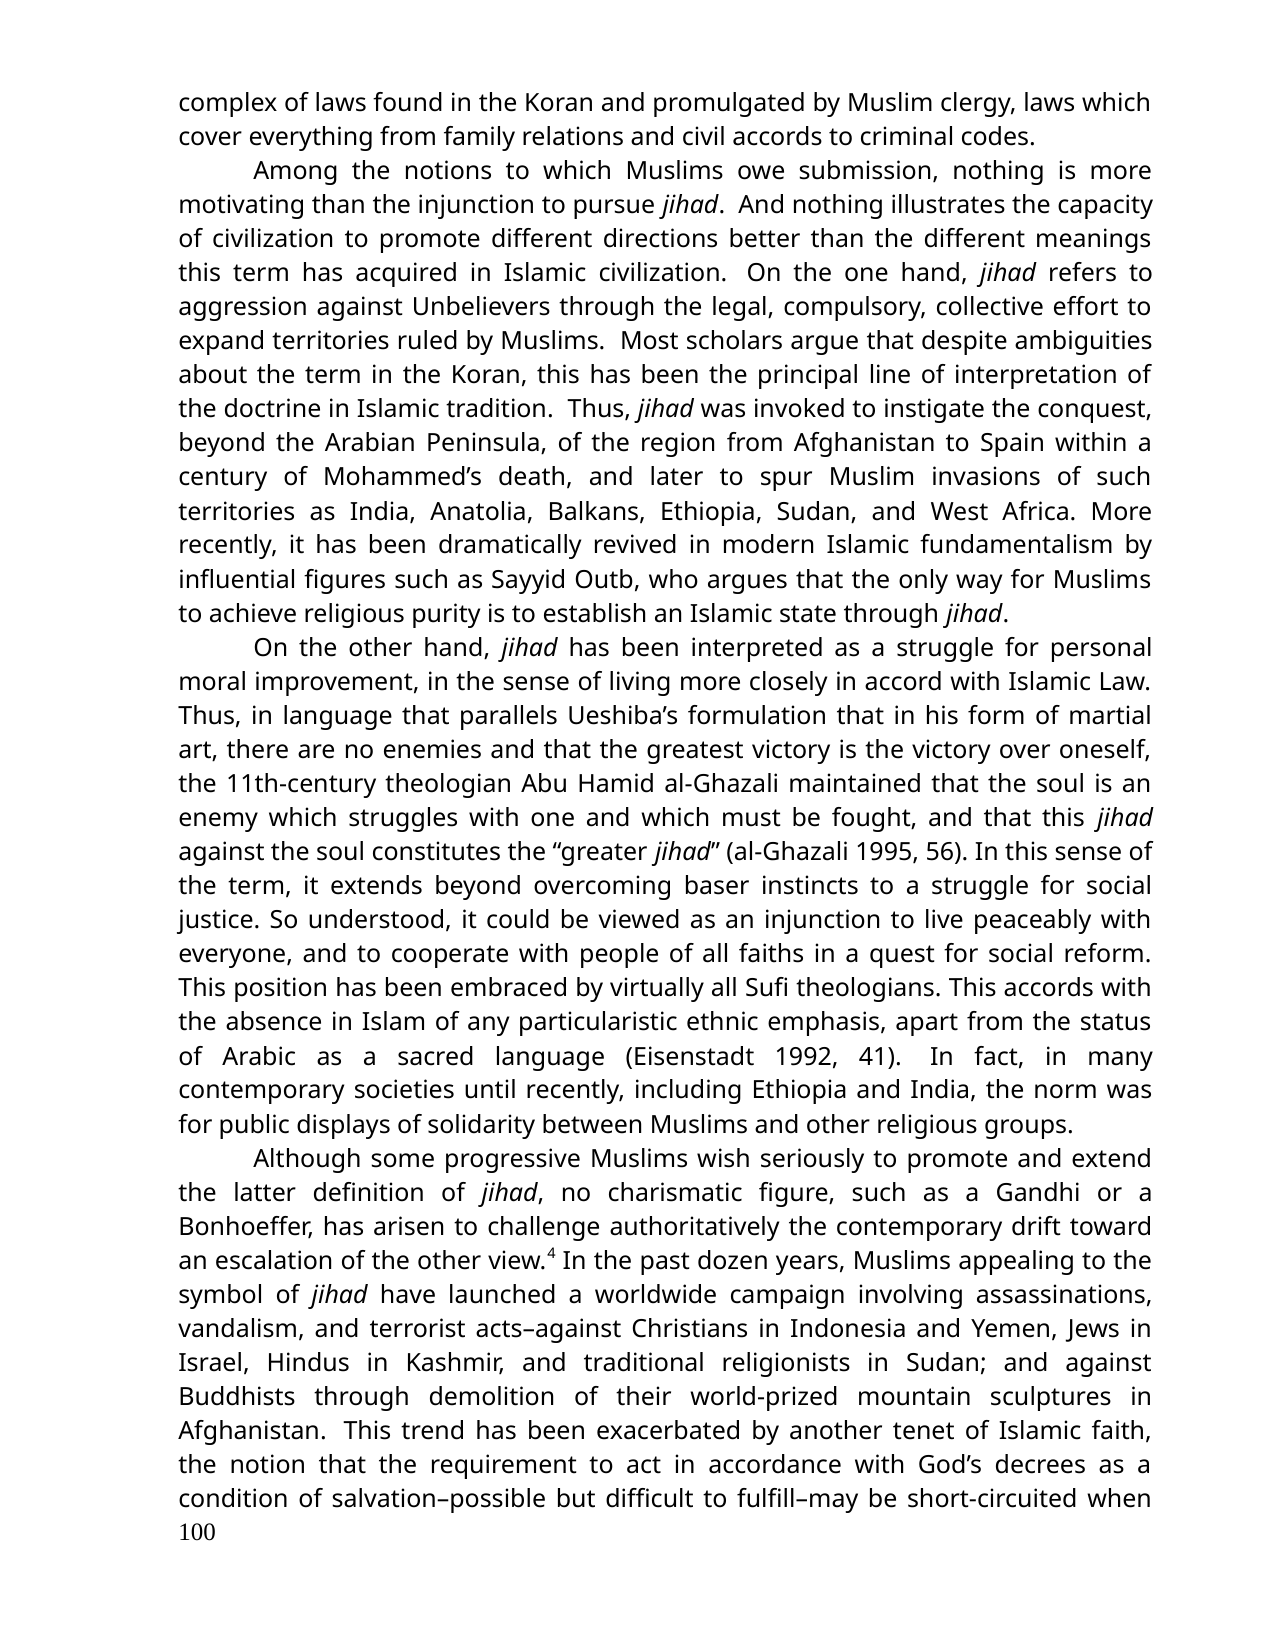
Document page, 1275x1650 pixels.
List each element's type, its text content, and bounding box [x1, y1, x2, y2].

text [178, 84, 1153, 152]
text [178, 1140, 1153, 1515]
text Among the notions to which Muslims owe submission, nothing is more motivating than the injunction to pursue jihad. And nothing illustrates the capacity of civilization to promote different directions better than the different meanings this term has acquired in Islamic civilization. On the one hand, jihad refers to aggression against Unbelievers through the legal, compulsory, collective effort to expand territories ruled by Muslims. Most scholars argue that despite ambiguities about the term in the Koran, this has been the principal line of interpretation of the doctrine in Islamic tradition. Thus, jihad was invoked to instigate the conquest, beyond the Arabian Peninsula, of the region from Afghanistan to Spain within a century of Mohammed’s death, and later to spur Muslim invasions of such territories as India, Anatolia, Balkans, Ethiopia, Sudan, and West Africa. More recently, it has been dramatically revived in modern Islamic fundamentalism by influential figures such as Sayyid Outb, who argues that the only way for Muslims to achieve religious purity is to establish an Islamic state through jihad. [178, 152, 1153, 629]
text On the other hand, jihad has been interpreted as a struggle for personal moral improvement, in the sense of living more closely in accord with Islamic Law. Thus, in language that parallels Ueshiba’s formulation that in his form of martial art, there are no enemies and that the greatest victory is the victory over oneself, the 11th-century theologian Abu Hamid al-Ghazali maintained that the soul is an enemy which struggles with one and which must be fought, and that this jihad against the soul constitutes the “greater jihad” (al-Ghazali 1995, 56). In this sense of the term, it extends beyond overcoming baser instincts to a struggle for social justice. So understood, it could be viewed as an injunction to live peaceably with everyone, and to cooperate with people of all faiths in a quest for social reform. This position has been embraced by virtually all Sufi theologians. This accords with the absence in Islam of any particularistic ethnic emphasis, apart from the status of Arabic as a sacred language (Eisenstadt 1992, 41). In fact, in many contemporary societies until recently, including Ethiopia and India, the norm was for public displays of solidarity between Muslims and other religious groups. [178, 629, 1153, 1140]
